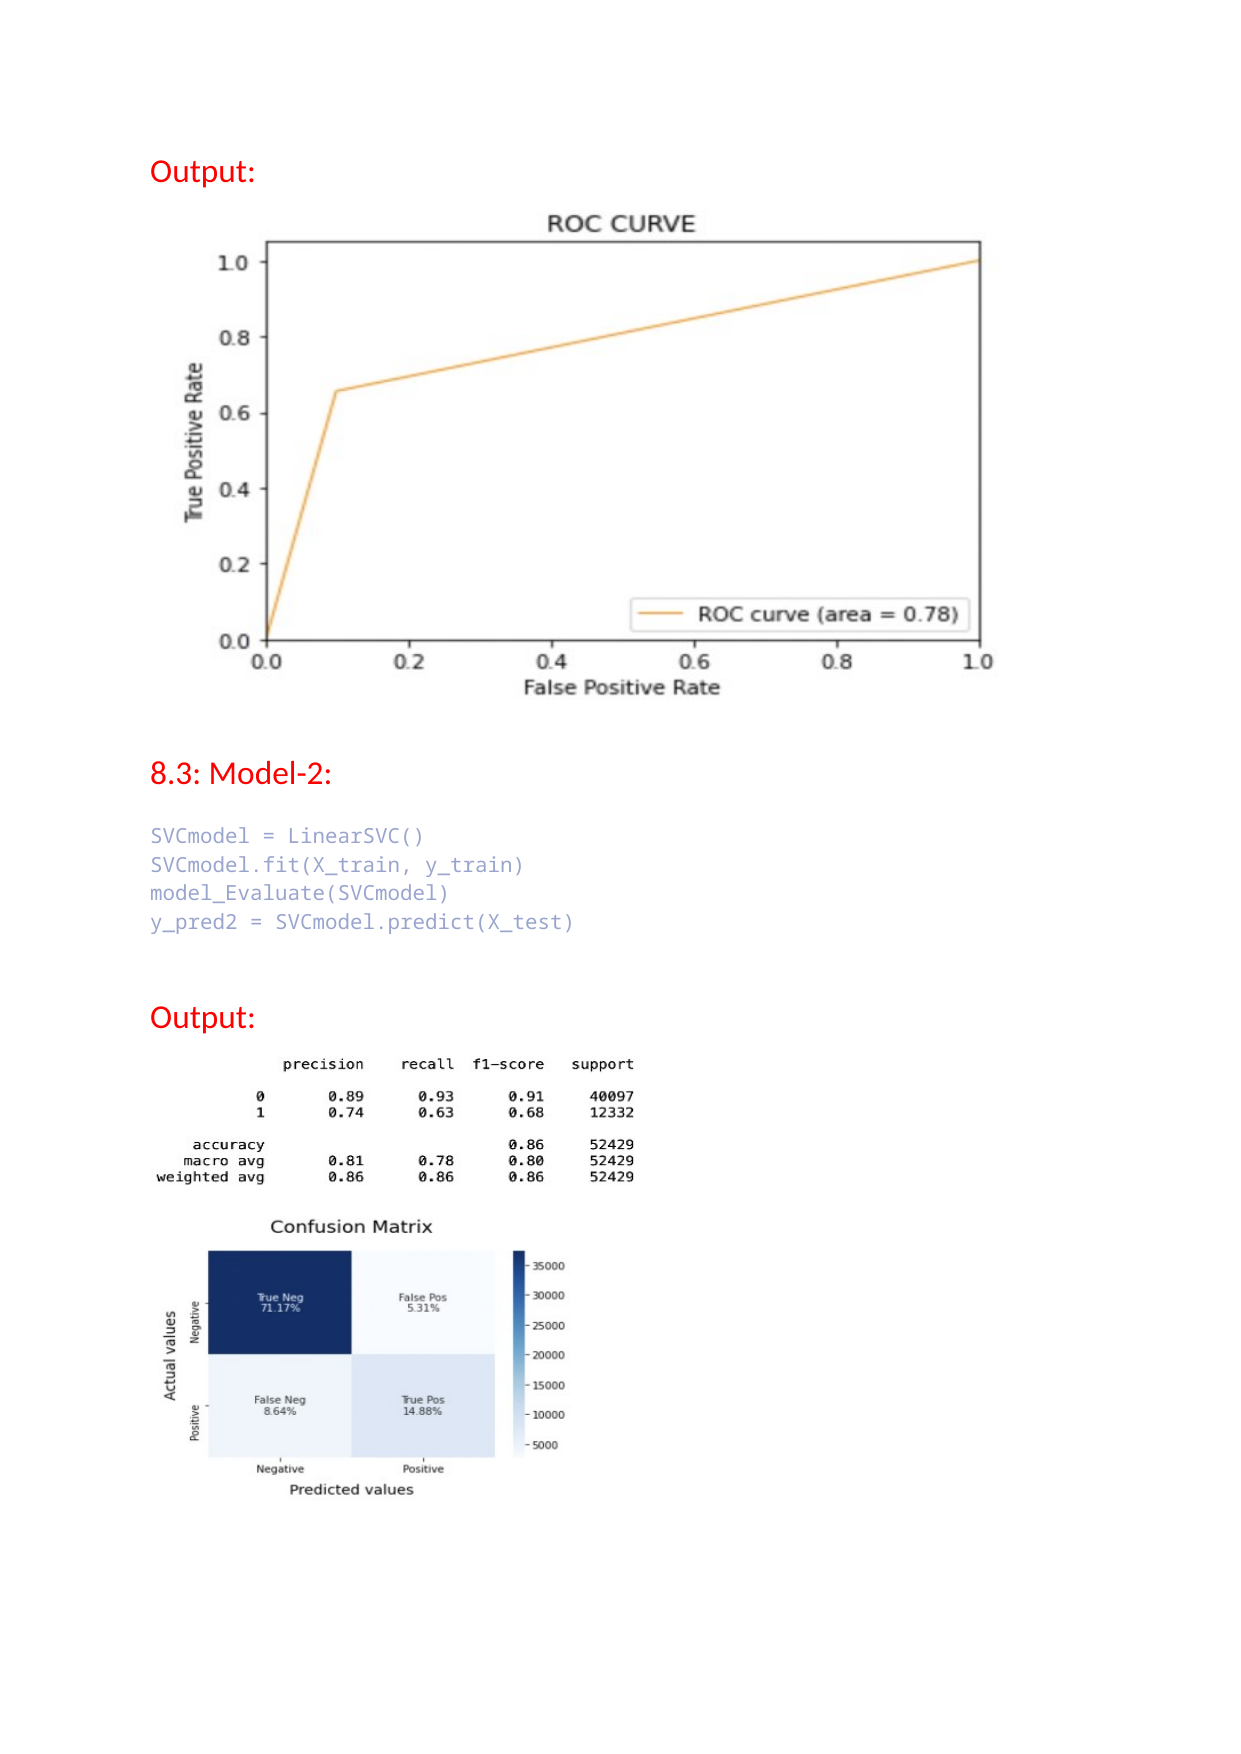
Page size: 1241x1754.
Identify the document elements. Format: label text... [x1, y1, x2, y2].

text SVCmodel.fit(X_train, y_train) [150, 850, 1090, 878]
text Output: [150, 150, 1090, 191]
picture [150, 210, 1059, 722]
text 8.3: Model-2: [150, 741, 1090, 792]
text y_pred2 = SVCmodel.predict(X_test) [150, 907, 1090, 935]
picture [150, 1056, 688, 1511]
text Output: [150, 996, 1090, 1037]
text SVCmodel = LinearSVC() [150, 822, 1090, 850]
text model_Evaluate(SVCmodel) [150, 878, 1090, 907]
